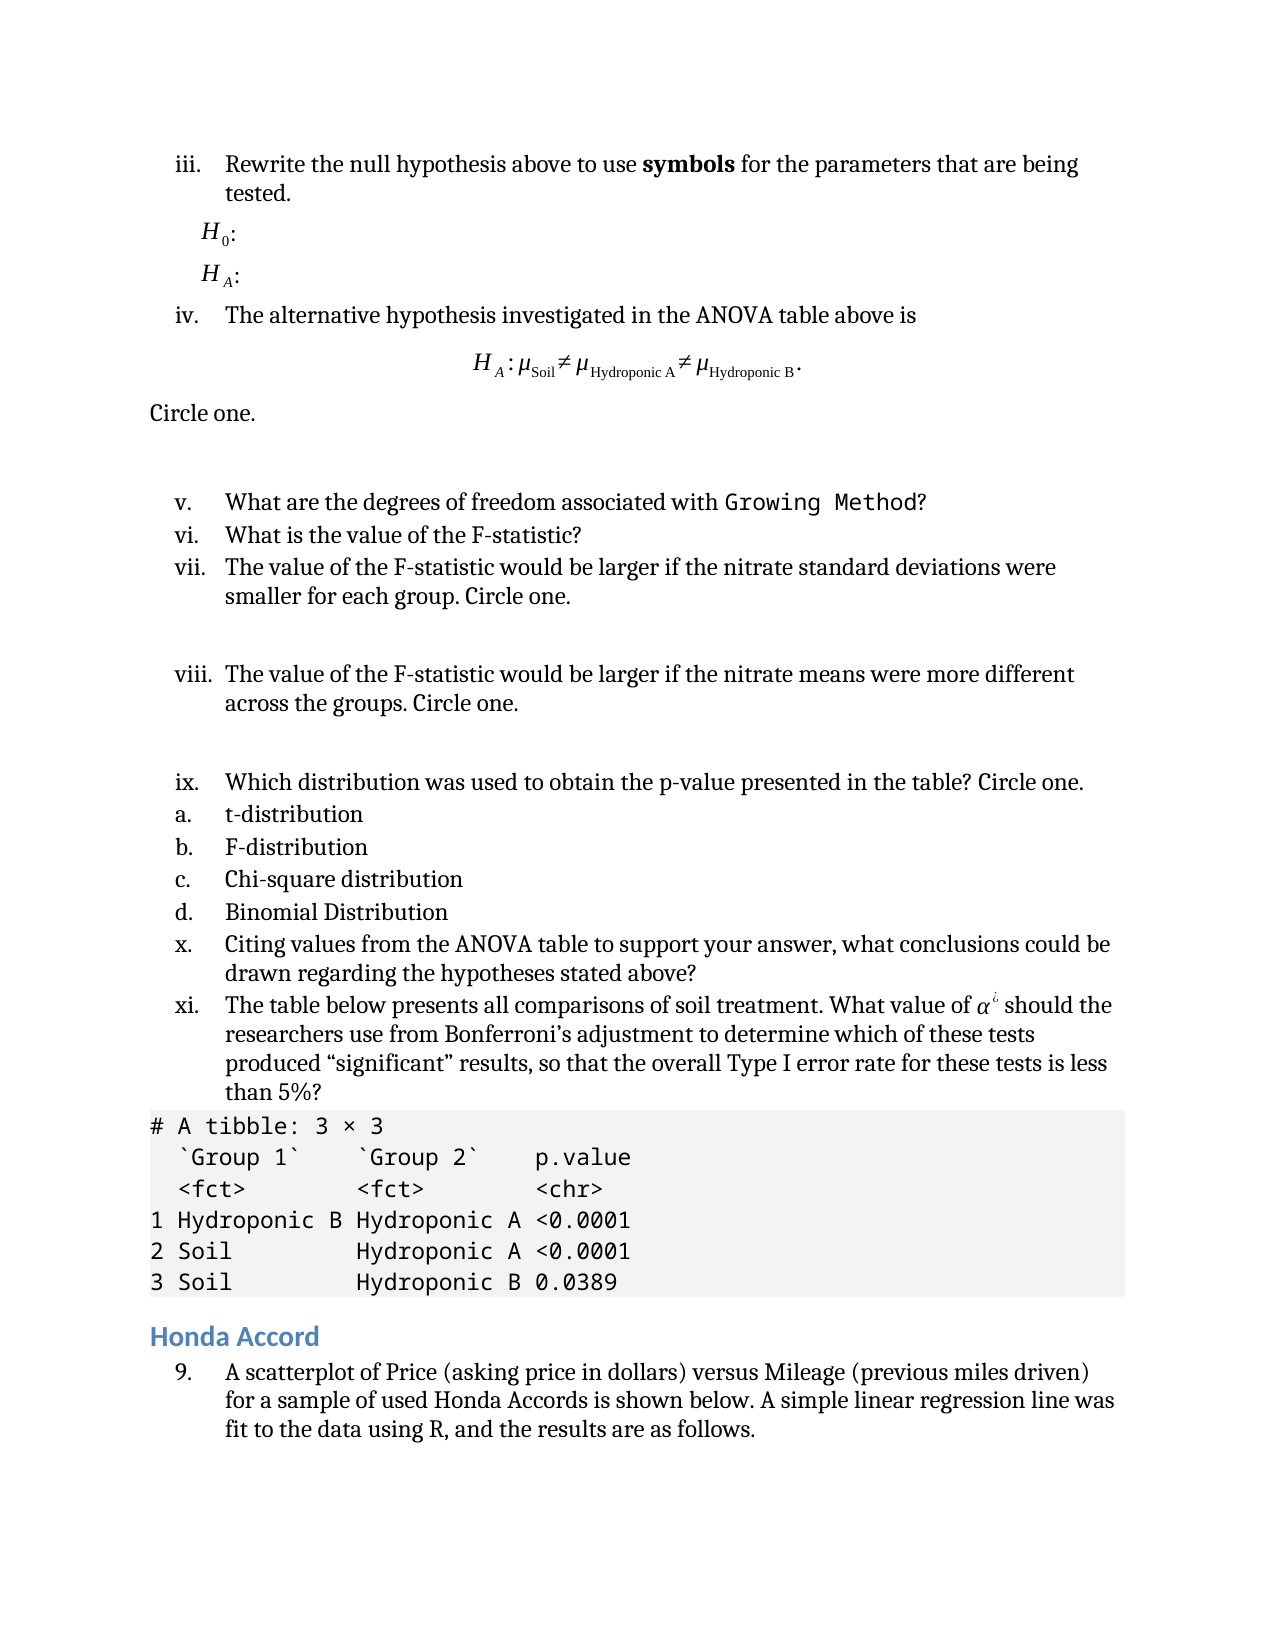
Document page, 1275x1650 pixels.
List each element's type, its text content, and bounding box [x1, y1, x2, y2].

list A scatterplot of Price (asking price in dollars) versus Mileage (previous miles driven) for a sample of used Honda Accords is shown below. A simple linear regression line was fit to the data using R, and the results are as follows. [175, 1358, 1125, 1444]
list The alternative hypothesis investigated in the ANOVA table above is [175, 301, 1125, 330]
list The value of the F-statistic would be larger if the nitrate means were more different across the groups. Circle one. [175, 660, 1125, 718]
list F-distribution [175, 832, 1125, 861]
text : [200, 218, 1075, 249]
list Chi-square distribution [175, 865, 1125, 894]
list What are the degrees of freedom associated with Growing Method? [175, 486, 1125, 517]
list t-distribution [175, 800, 1125, 829]
list Which distribution was used to obtain the p-value presented in the table? Circle one. [175, 767, 1125, 796]
list Binomial Distribution [175, 897, 1125, 926]
text : [200, 260, 1075, 291]
text # A tibble: 3 × 3 `Group 1` `Group 2` p.value <fct> <fct> <chr> 1 Hydroponic B Hydroponic A <0.0001 2 Soil Hydroponic A <0.0001 3 Soil Hydroponic B 0.0389 [150, 1110, 1125, 1297]
list Citing values from the ANOVA table to support your answer, what conclusions could be drawn regarding the hypotheses stated above? [175, 930, 1125, 987]
subtitle Honda Accord [150, 1318, 1125, 1354]
list What is the value of the F-statistic? [175, 521, 1125, 549]
list The value of the F-statistic would be larger if the nitrate standard deviations were smaller for each group. Circle one. [175, 553, 1125, 611]
list The table below presents all comparisons of soil treatment. What value of should the researchers use from Bonferroni’s adjustment to determine which of these tests produced “significant” results, so that the overall Type I error rate for these tests is less than 5%? [175, 991, 1125, 1106]
text Circle one. [150, 399, 1125, 428]
list Rewrite the null hypothesis above to use symbols for the parameters that are being tested. [175, 150, 1125, 207]
